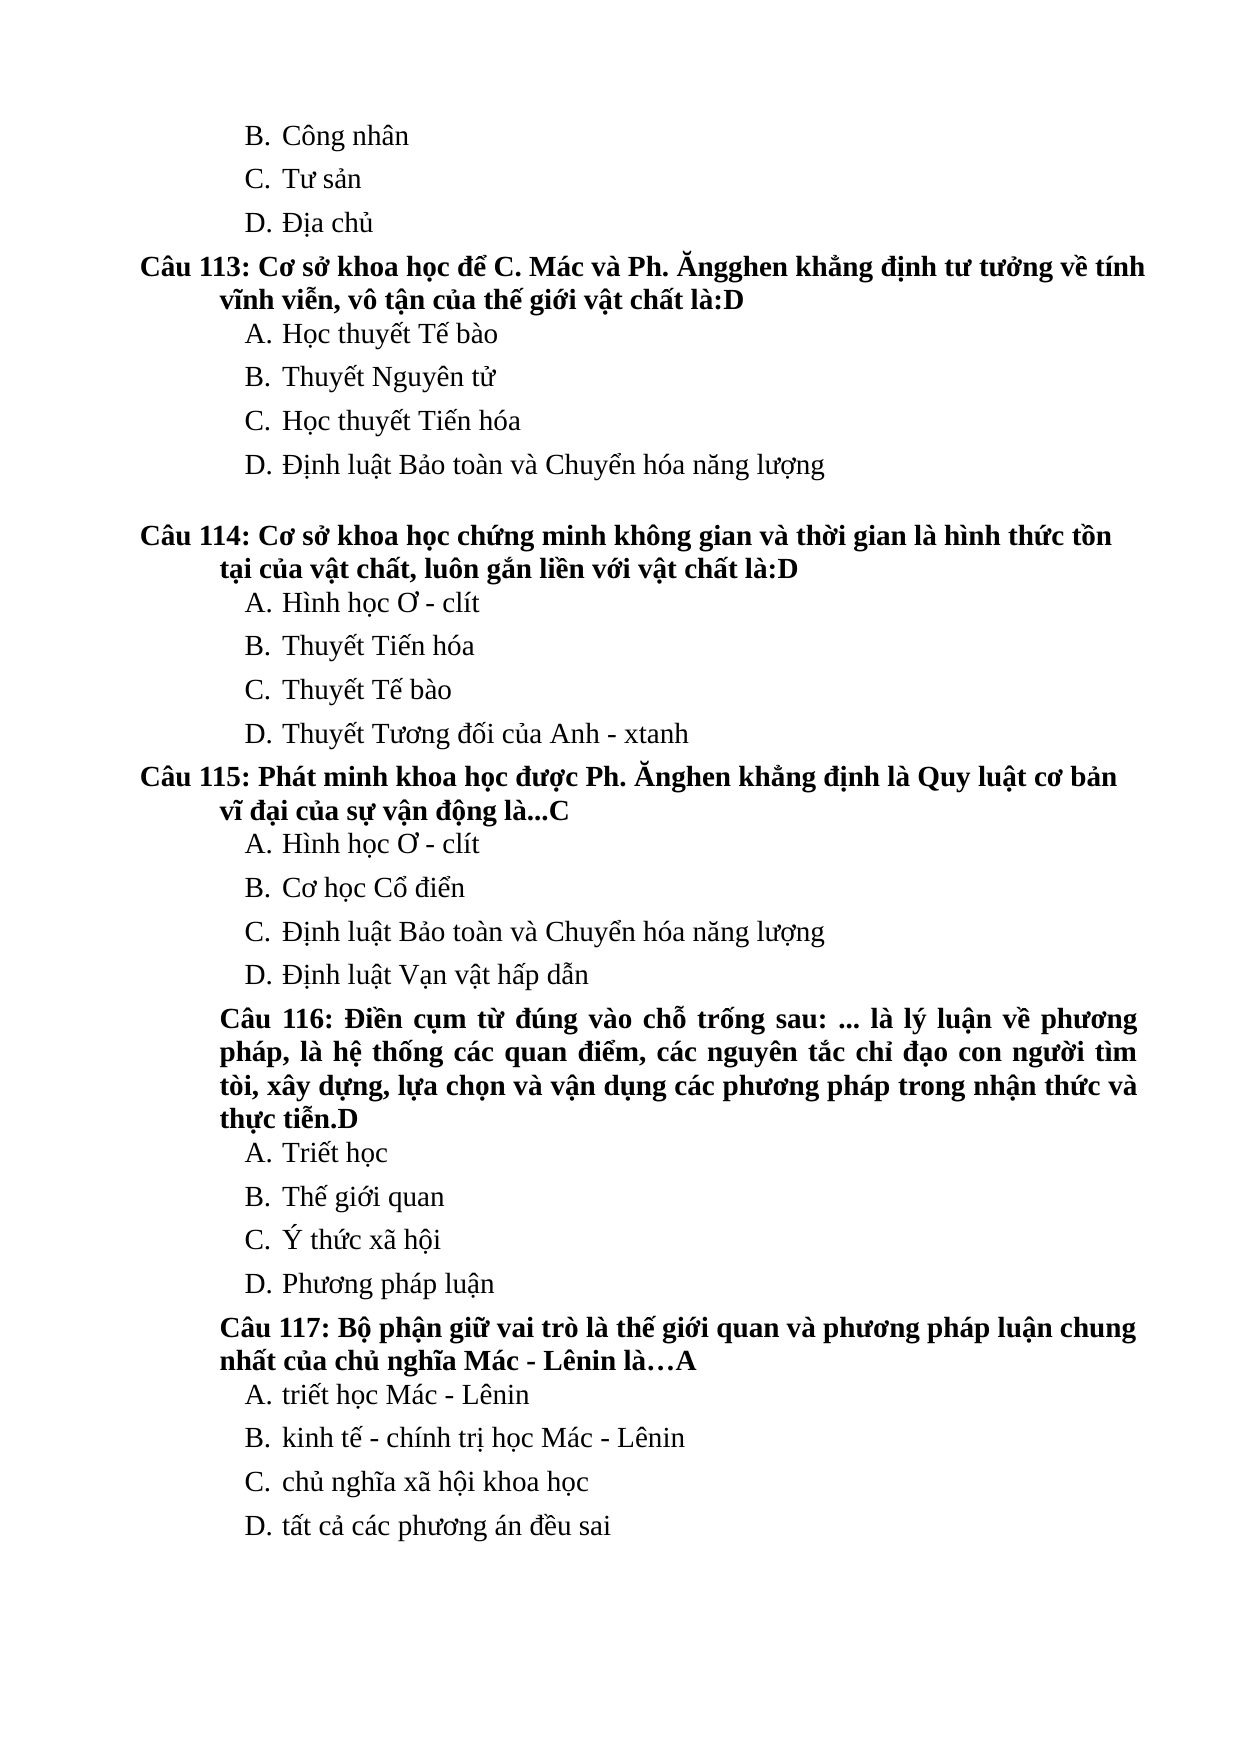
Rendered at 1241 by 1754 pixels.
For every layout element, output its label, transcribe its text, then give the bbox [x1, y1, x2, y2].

list Triết học [244, 1135, 1152, 1169]
list Hình học Ơ - clít [244, 826, 1152, 860]
text Câu 113: Cơ sở khoa học để C. Mác và Ph. Ăngghen khẳng định tư tưởng về tính vĩnh viễn, vô tận của thế giới vật chất là:D [139, 249, 1152, 316]
list Định luật Bảo toàn và Chuyển hóa năng lượng [244, 914, 1152, 947]
text Câu 117: Bộ phận giữ vai trò là thế giới quan và phương pháp luận chung nhất của chủ nghĩa Mác - Lênin là…A [219, 1310, 1149, 1377]
list triết học Mác - Lênin [244, 1377, 1152, 1410]
list Công nhân [244, 118, 1152, 152]
list kinh tế - chính trị học Mác - Lênin [244, 1421, 1152, 1454]
list Cơ học Cổ điển [244, 870, 1152, 904]
list Thuyết Tiến hóa [244, 628, 1152, 662]
list chủ nghĩa xã hội khoa học [244, 1464, 1152, 1497]
list Địa chủ [244, 205, 1152, 239]
list Phương pháp luận [244, 1266, 1152, 1299]
list Ý thức xã hội [244, 1222, 1152, 1256]
list Thuyết Tương đối của Anh - xtanh [244, 716, 1152, 749]
list Thuyết Nguyên tử [244, 359, 1152, 393]
list tất cả các phương án đều sai [244, 1508, 1152, 1541]
list Thế giới quan [244, 1179, 1152, 1212]
list Học thuyết Tế bào [244, 316, 1152, 349]
text Câu 115: Phát minh khoa học được Ph. Ănghen khẳng định là Quy luật cơ bản vĩ đại của sự vận động là...C [139, 759, 1146, 826]
text Câu 114: Cơ sở khoa học chứng minh không gian và thời gian là hình thức tồn tại của vật chất, luôn gắn liền với vật chất là:D [139, 518, 1152, 585]
list Học thuyết Tiến hóa [244, 403, 1152, 437]
list Hình học Ơ - clít [244, 585, 1152, 618]
list Tư sản [244, 162, 1152, 195]
text Câu 116: Điền cụm từ đúng vào chỗ trống sau: ... là lý luận về phương pháp, là hệ thống các quan điểm, các nguyên tắc chỉ đạo con người tìm tòi, xây dựng, lựa chọn và vận dụng các phương pháp trong nhận thức và thực tiễn.D [219, 1001, 1139, 1135]
list Định luật Vạn vật hấp dẫn [244, 957, 1152, 991]
list Thuyết Tế bào [244, 672, 1152, 706]
list Định luật Bảo toàn và Chuyển hóa năng lượng [244, 447, 1152, 512]
